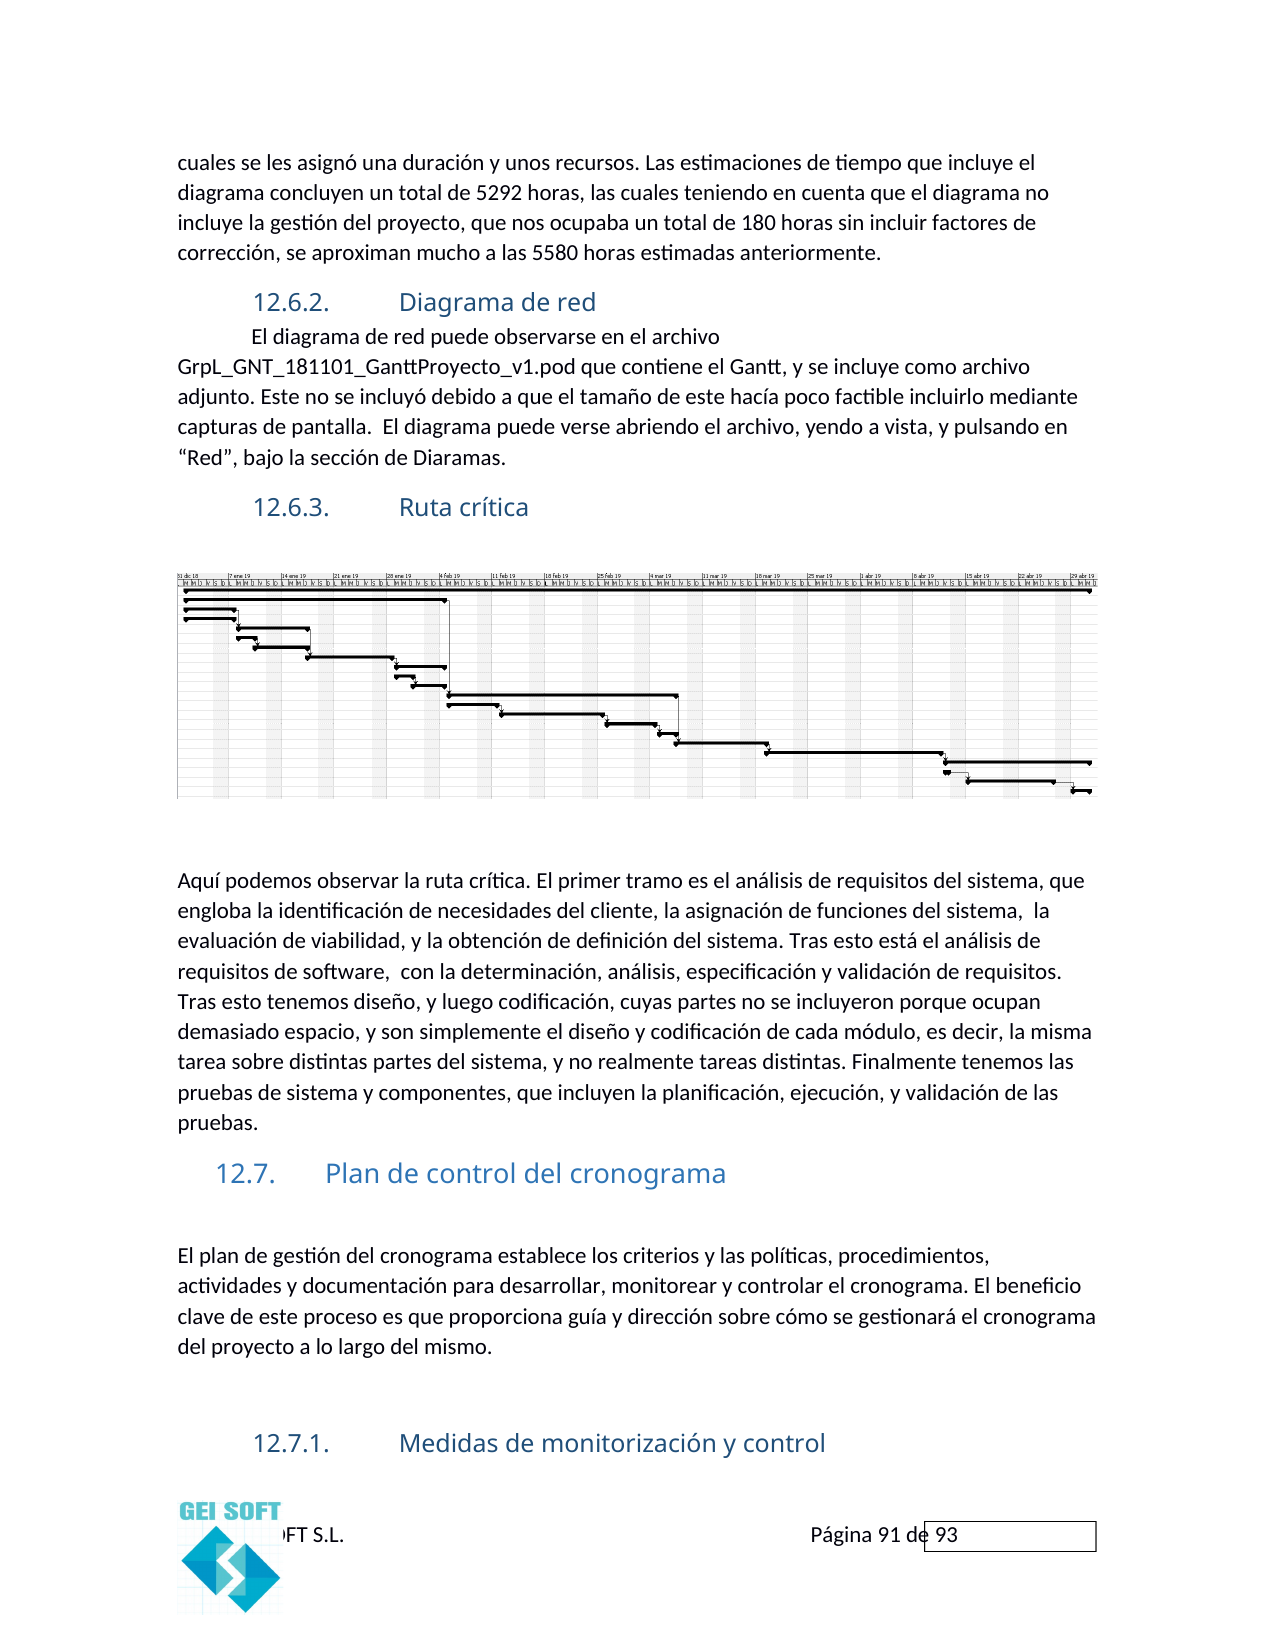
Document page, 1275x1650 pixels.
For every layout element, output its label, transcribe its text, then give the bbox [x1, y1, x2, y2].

subtitle Ruta crítica [252, 489, 1098, 524]
subtitle Medidas de monitorización y control [252, 1426, 1098, 1460]
subtitle Plan de control del cronograma [215, 1155, 1098, 1192]
subtitle Diagrama de red [252, 285, 1098, 319]
picture [177, 573, 1098, 799]
text Aquí podemos observar la ruta crítica. El primer tramo es el análisis de requisitos del sistema, que engloba la identificación de necesidades del cliente, la asignación de funciones del sistema, la evaluación de viabilidad, y la obtención de definición del sistema. Tras esto está el análisis de requisitos de software, con la determinación, análisis, especificación y validación de requisitos. Tras esto tenemos diseño, y luego codificación, cuyas partes no se incluyeron porque ocupan demasiado espacio, y son simplemente el diseño y codificación de cada módulo, es decir, la misma tarea sobre distintas partes del sistema, y no realmente tareas distintas. Finalmente tenemos las pruebas de sistema y componentes, que incluyen la planificación, ejecución, y validación de las pruebas. [177, 866, 1098, 1136]
picture [177, 1500, 284, 1615]
text El plan de gestión del cronograma establece los criterios y las políticas, procedimientos, actividades y documentación para desarrollar, monitorear y controlar el cronograma. El beneficio clave de este proceso es que proporciona guía y dirección sobre cómo se gestionará el cronograma del proyecto a lo largo del mismo. [177, 1241, 1098, 1360]
text El diagrama de red puede observarse en el archivo GrpL_GNT_181101_GanttProyecto_v1.pod que contiene el Gantt, y se incluye como archivo adjunto. Este no se incluyó debido a que el tamaño de este hacía poco factible incluirlo mediante capturas de pantalla. El diagrama puede verse abriendo el archivo, yendo a vista, y pulsando en “Red”, bajo la sección de Diaramas. [177, 322, 1098, 471]
picture [924, 1521, 1098, 1553]
